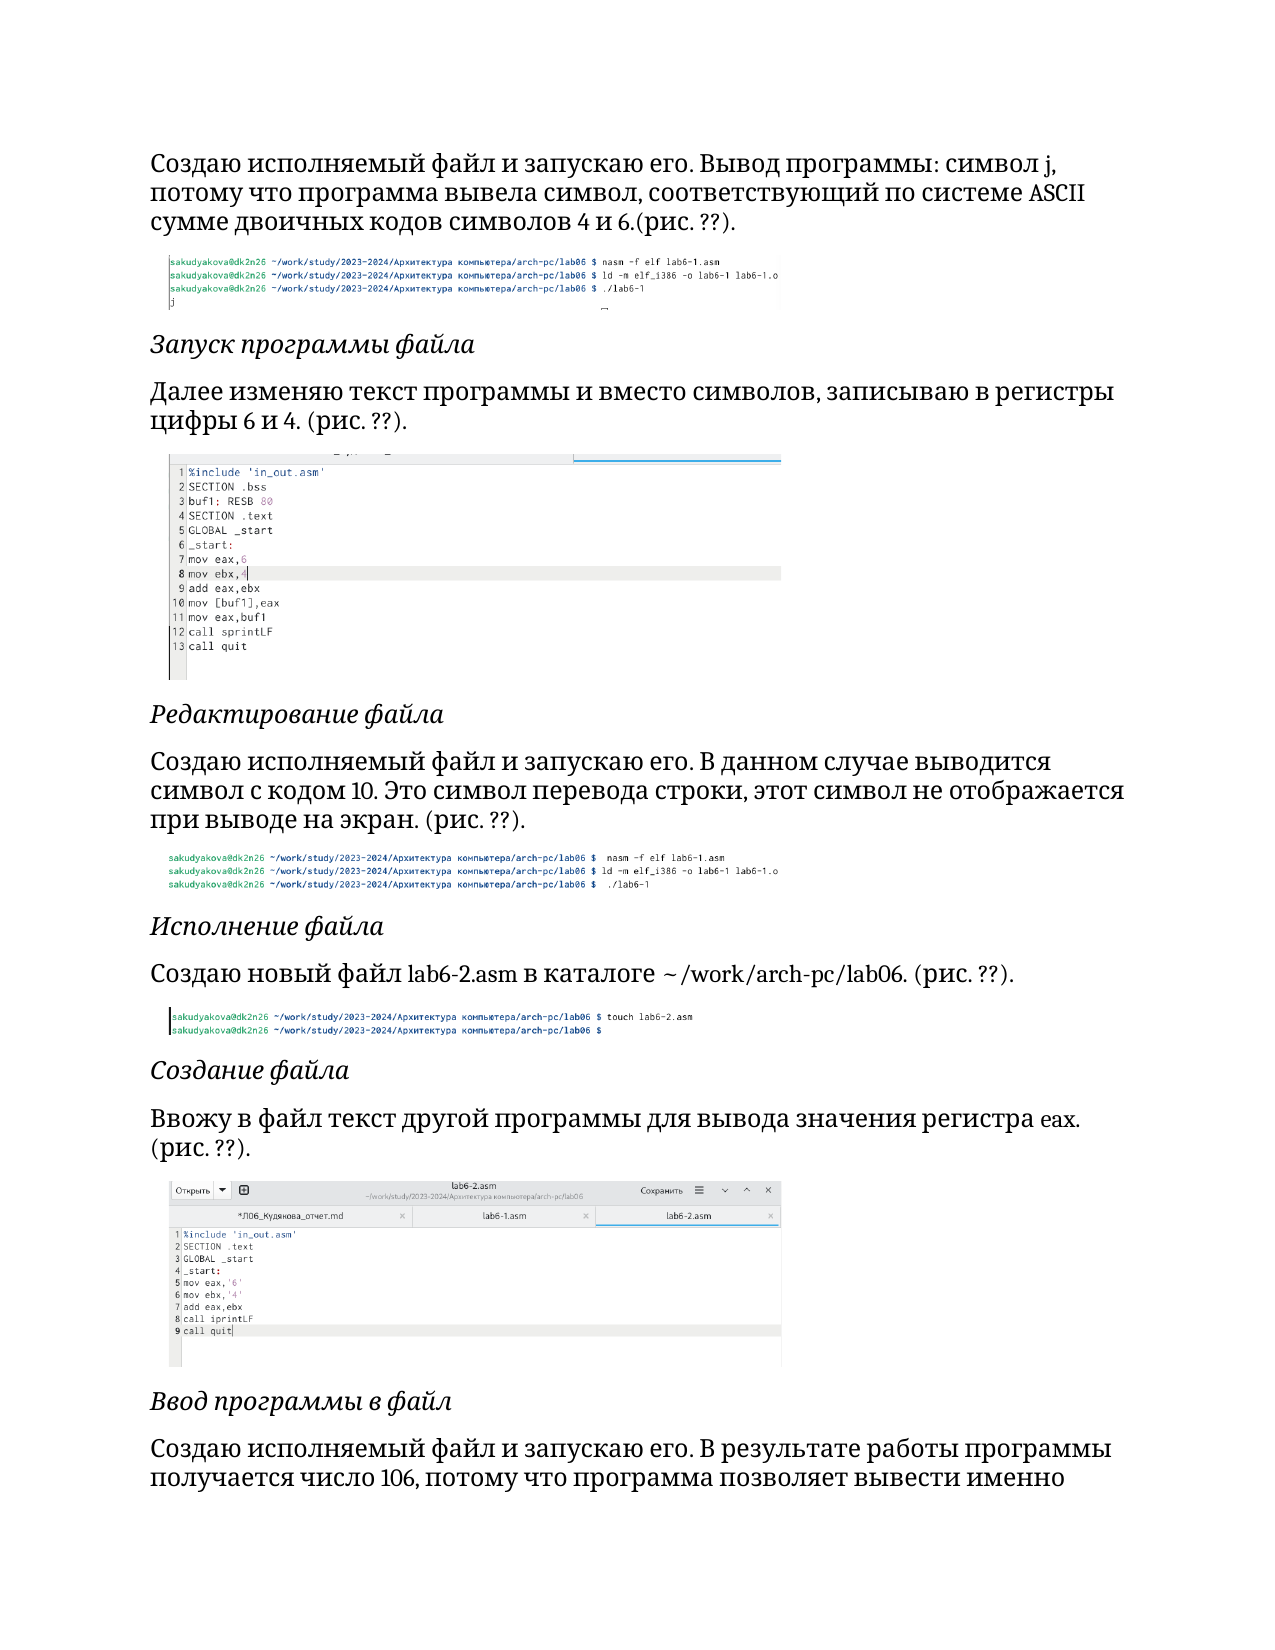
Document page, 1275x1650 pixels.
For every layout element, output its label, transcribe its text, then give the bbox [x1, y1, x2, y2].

picture [168, 255, 782, 310]
text Создаю исполняемый файл и запускаю его. Вывод программы: символ j, потому что программа вывела символ, соответствующий по системе ASCII сумме двоичных кодов символов 4 и 6.(рис. ??). [150, 150, 1125, 236]
text Создаю новый файл lab6-2.asm в каталоге ~/work/arch-pc/lab06. (рис. ??). [150, 960, 1125, 989]
text Создаю исполняемый файл и запускаю его. В данном случае выводится символ с кодом 10. Это символ перевода строки, этот символ не отображается при выводе на экран. (рис. ??). [150, 748, 1125, 834]
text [150, 1435, 1125, 1492]
picture [168, 1181, 782, 1367]
text Запуск программы файла [150, 331, 1125, 359]
text Ввожу в файл текст другой программы для вывода значения регистра eax. (рис. ??). [150, 1105, 1125, 1162]
text Редактирование файла [150, 701, 1125, 729]
text Ввод программы в файл [150, 1387, 1125, 1416]
picture [168, 454, 782, 680]
text Далее изменяю текст программы и вместо символов, записываю в регистры цифры 6 и 4. (рис. ??). [150, 378, 1125, 436]
picture [168, 1007, 782, 1035]
text Создание файла [150, 1057, 1125, 1086]
text Исполнение файла [150, 913, 1125, 941]
picture [168, 853, 782, 892]
